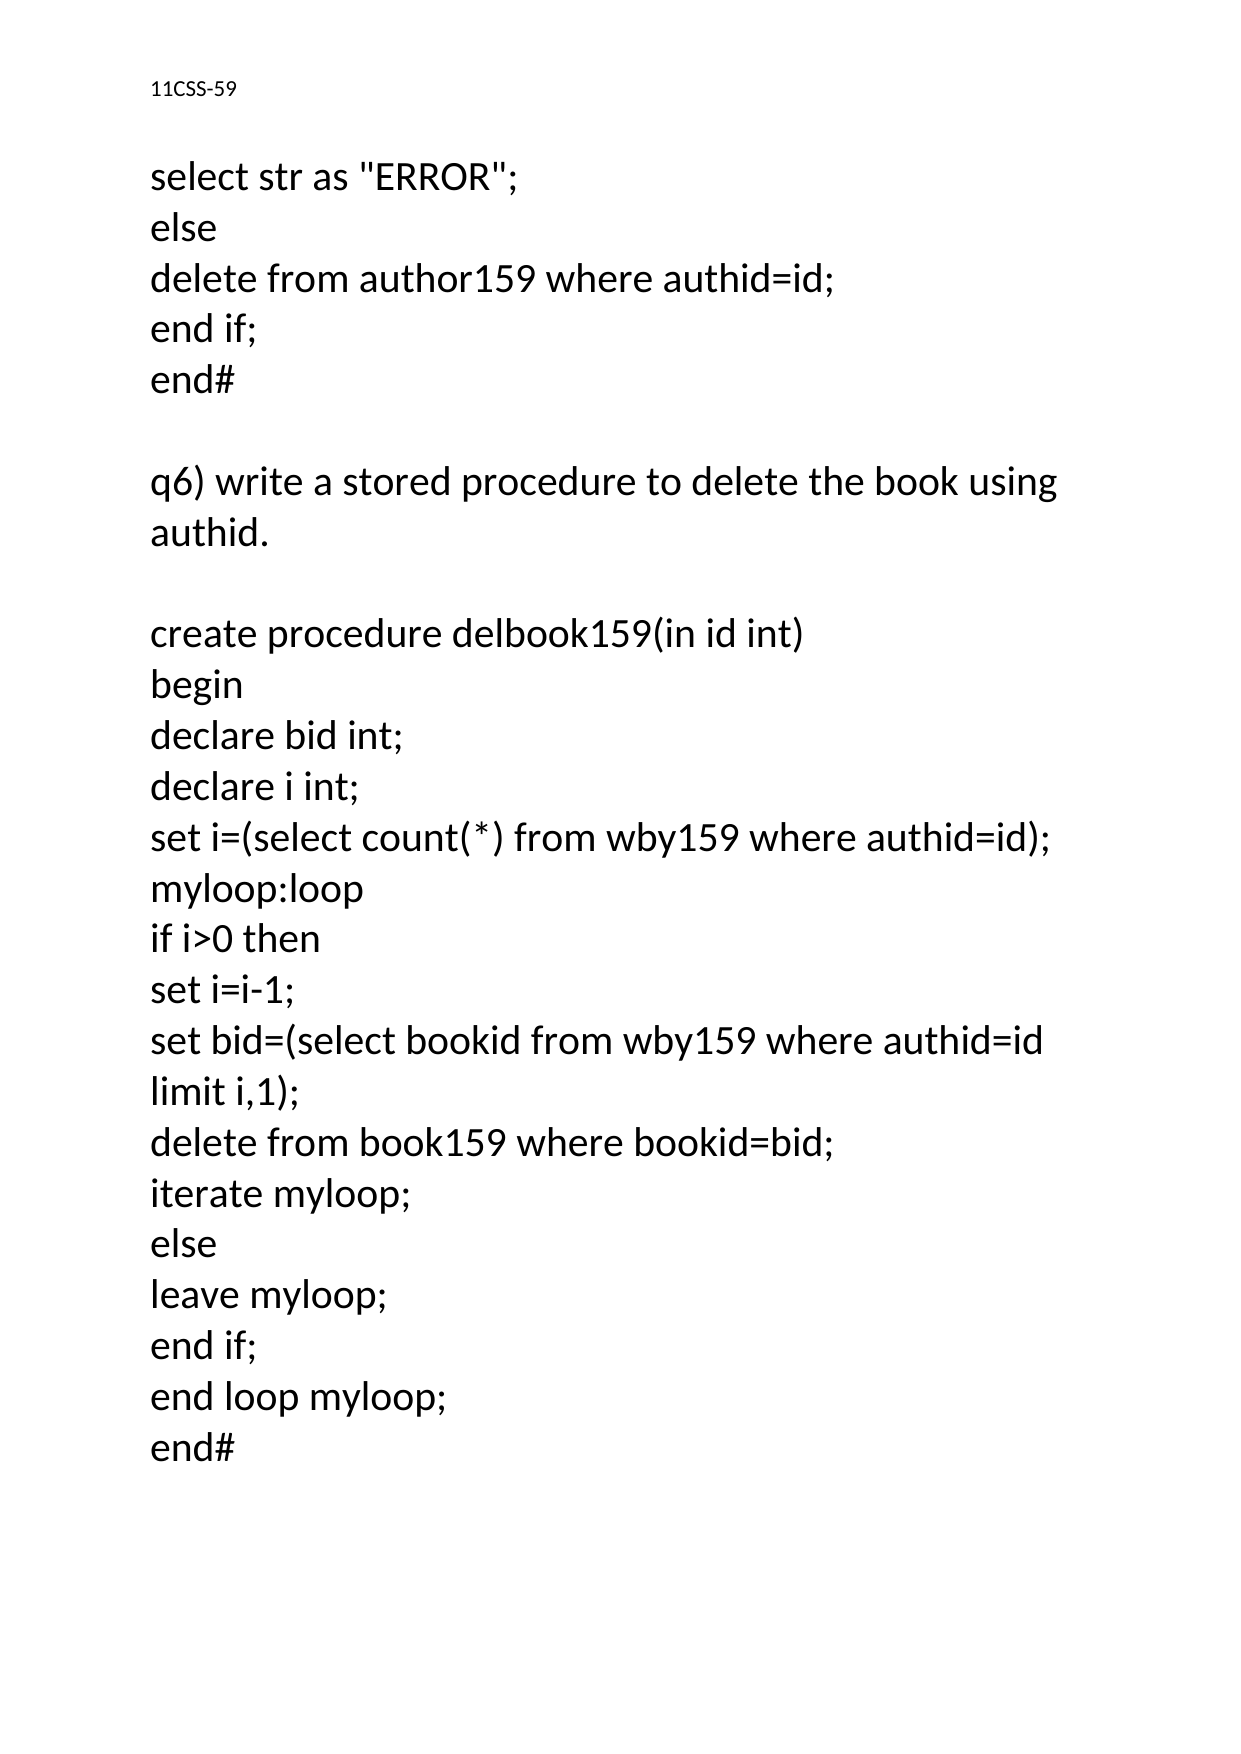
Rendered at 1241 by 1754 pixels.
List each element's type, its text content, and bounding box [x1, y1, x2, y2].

text declare bid int; [150, 709, 1090, 760]
text else [150, 201, 1090, 252]
text set bid=(select bookid from wby159 where authid=id limit i,1); [150, 1014, 1090, 1116]
text end loop myloop; [150, 1370, 1090, 1421]
text begin [150, 658, 1090, 709]
text q6) write a stored procedure to delete the book using authid. [150, 455, 1090, 557]
text delete from book159 where bookid=bid; [150, 1116, 1090, 1167]
text set i=(select count(*) from wby159 where authid=id); [150, 811, 1090, 862]
text set i=i-1; [150, 963, 1090, 1014]
text myloop:loop [150, 862, 1090, 912]
text iterate myloop; [150, 1167, 1090, 1217]
text end# [150, 1421, 1090, 1472]
text leave myloop; [150, 1268, 1090, 1319]
text declare i int; [150, 760, 1090, 811]
text create procedure delbook159(in id int) [150, 607, 1090, 658]
text select str as "ERROR"; [150, 150, 1090, 201]
text end if; [150, 1319, 1090, 1370]
text else [150, 1217, 1090, 1268]
text delete from author159 where authid=id; [150, 252, 1090, 302]
text end if; [150, 302, 1090, 353]
text if i>0 then [150, 912, 1090, 963]
text end# [150, 353, 1090, 404]
